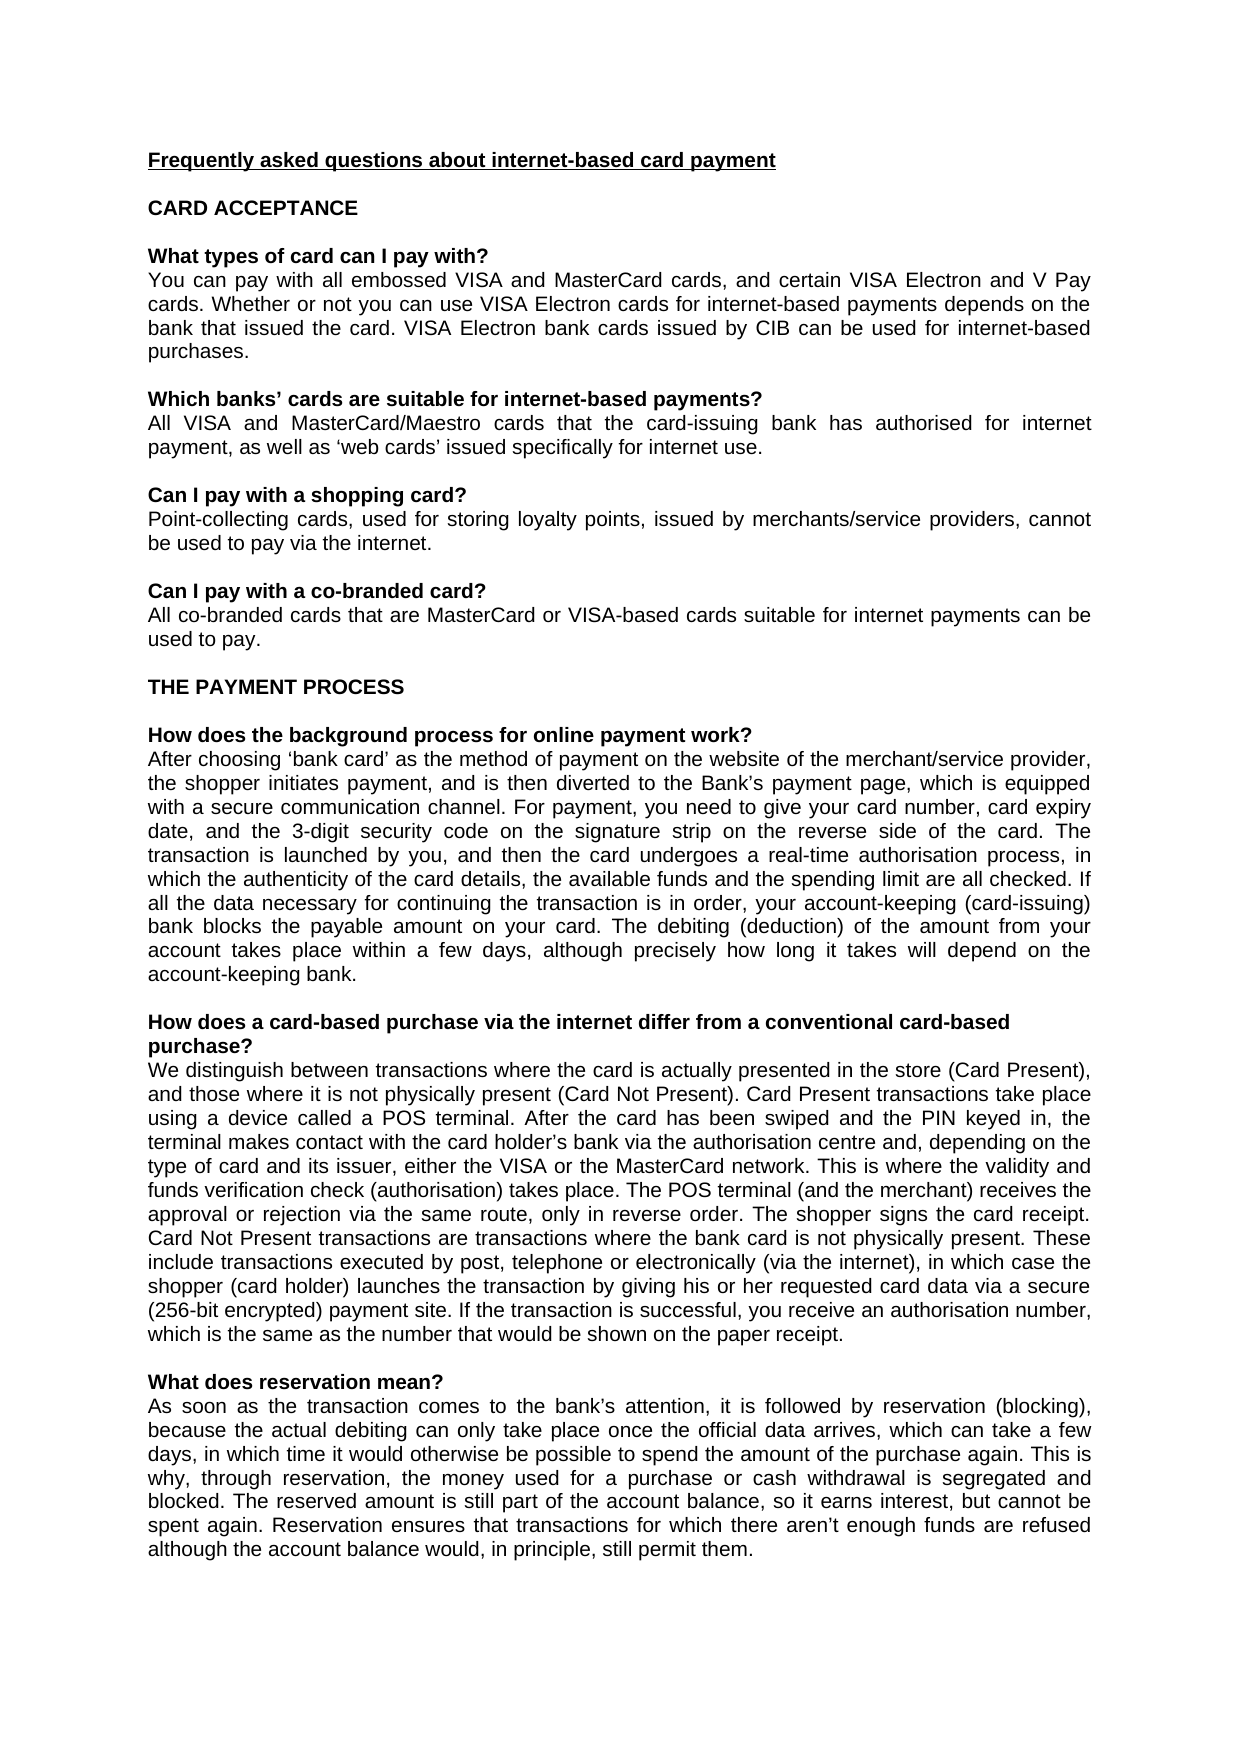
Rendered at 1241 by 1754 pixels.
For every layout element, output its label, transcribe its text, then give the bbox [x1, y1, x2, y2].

text We distinguish between transactions where the card is actually presented in the store (Card Present), and those where it is not physically present (Card Not Present). Card Present transactions take place using a device called a POS terminal. After the card has been swiped and the PIN keyed in, the terminal makes contact with the card holder’s bank via the authorisation centre and, depending on the type of card and its issuer, either the VISA or the MasterCard network. This is where the validity and funds verification check (authorisation) takes place. The POS terminal (and the merchant) receives the approval or rejection via the same route, only in reverse order. The shopper signs the card receipt. Card Not Present transactions are transactions where the bank card is not physically present. These include transactions executed by post, telephone or electronically (via the internet), in which case the shopper (card holder) launches the transaction by giving his or her requested card data via a secure (256-bit encrypted) payment site. If the transaction is successful, you receive an authorisation number, which is the same as the number that would be shown on the paper receipt. [148, 1058, 1093, 1346]
text What does reservation mean? [148, 1369, 1093, 1393]
text How does the background process for online payment work? [148, 723, 1093, 747]
text You can pay with all embossed VISA and MasterCard cards, and certain VISA Electron and V Pay cards. Whether or not you can use VISA Electron cards for internet-based payments depends on the bank that issued the card. VISA Electron bank cards issued by CIB can be used for internet-based purchases. [148, 267, 1093, 363]
text How does a card-based purchase via the internet differ from a conventional card-based purchase? [148, 1010, 1093, 1058]
text Point-collecting cards, used for storing loyalty points, issued by merchants/service providers, cannot be used to pay via the internet. [148, 507, 1093, 555]
text As soon as the transaction comes to the bank’s attention, it is followed by reservation (blocking), because the actual debiting can only take place once the official data arrives, which can take a few days, in which time it would otherwise be possible to spend the amount of the purchase again. This is why, through reservation, the money used for a purchase or cash withdrawal is segregated and blocked. The reserved amount is still part of the account balance, so it earns interest, but cannot be spent again. Reservation ensures that transactions for which there aren’t enough funds are refused although the account balance would, in principle, still permit them. [148, 1393, 1093, 1561]
text What types of card can I pay with? [148, 243, 1093, 267]
text Can I pay with a shopping card? [148, 483, 1093, 507]
text All VISA and MasterCard/Maestro cards that the card-issuing bank has authorised for internet payment, as well as ‘web cards’ issued specifically for internet use. [148, 411, 1093, 459]
text CARD ACCEPTANCE [148, 196, 1093, 219]
text THE PAYMENT PROCESS [148, 675, 1093, 699]
text Can I pay with a co-branded card? [148, 579, 1093, 603]
text Which banks’ cards are suitable for internet-based payments? [148, 387, 1093, 411]
text After choosing ‘bank card’ as the method of payment on the website of the merchant/service provider, the shopper initiates payment, and is then diverted to the Bank’s payment page, which is equipped with a secure communication channel. For payment, you need to give your card number, card expiry date, and the 3-digit security code on the signature strip on the reverse side of the card. The transaction is launched by you, and then the card undergoes a real-time authorisation process, in which the authenticity of the card details, the available funds and the spending limit are all checked. If all the data necessary for continuing the transaction is in order, your account-keeping (card-issuing) bank blocks the payable amount on your card. The debiting (deduction) of the amount from your account takes place within a few days, although precisely how long it takes will depend on the account-keeping bank. [148, 747, 1093, 986]
text Frequently asked questions about internet-based card payment [148, 148, 1093, 172]
text All co-branded cards that are MasterCard or VISA-based cards suitable for internet payments can be used to pay. [148, 603, 1093, 651]
